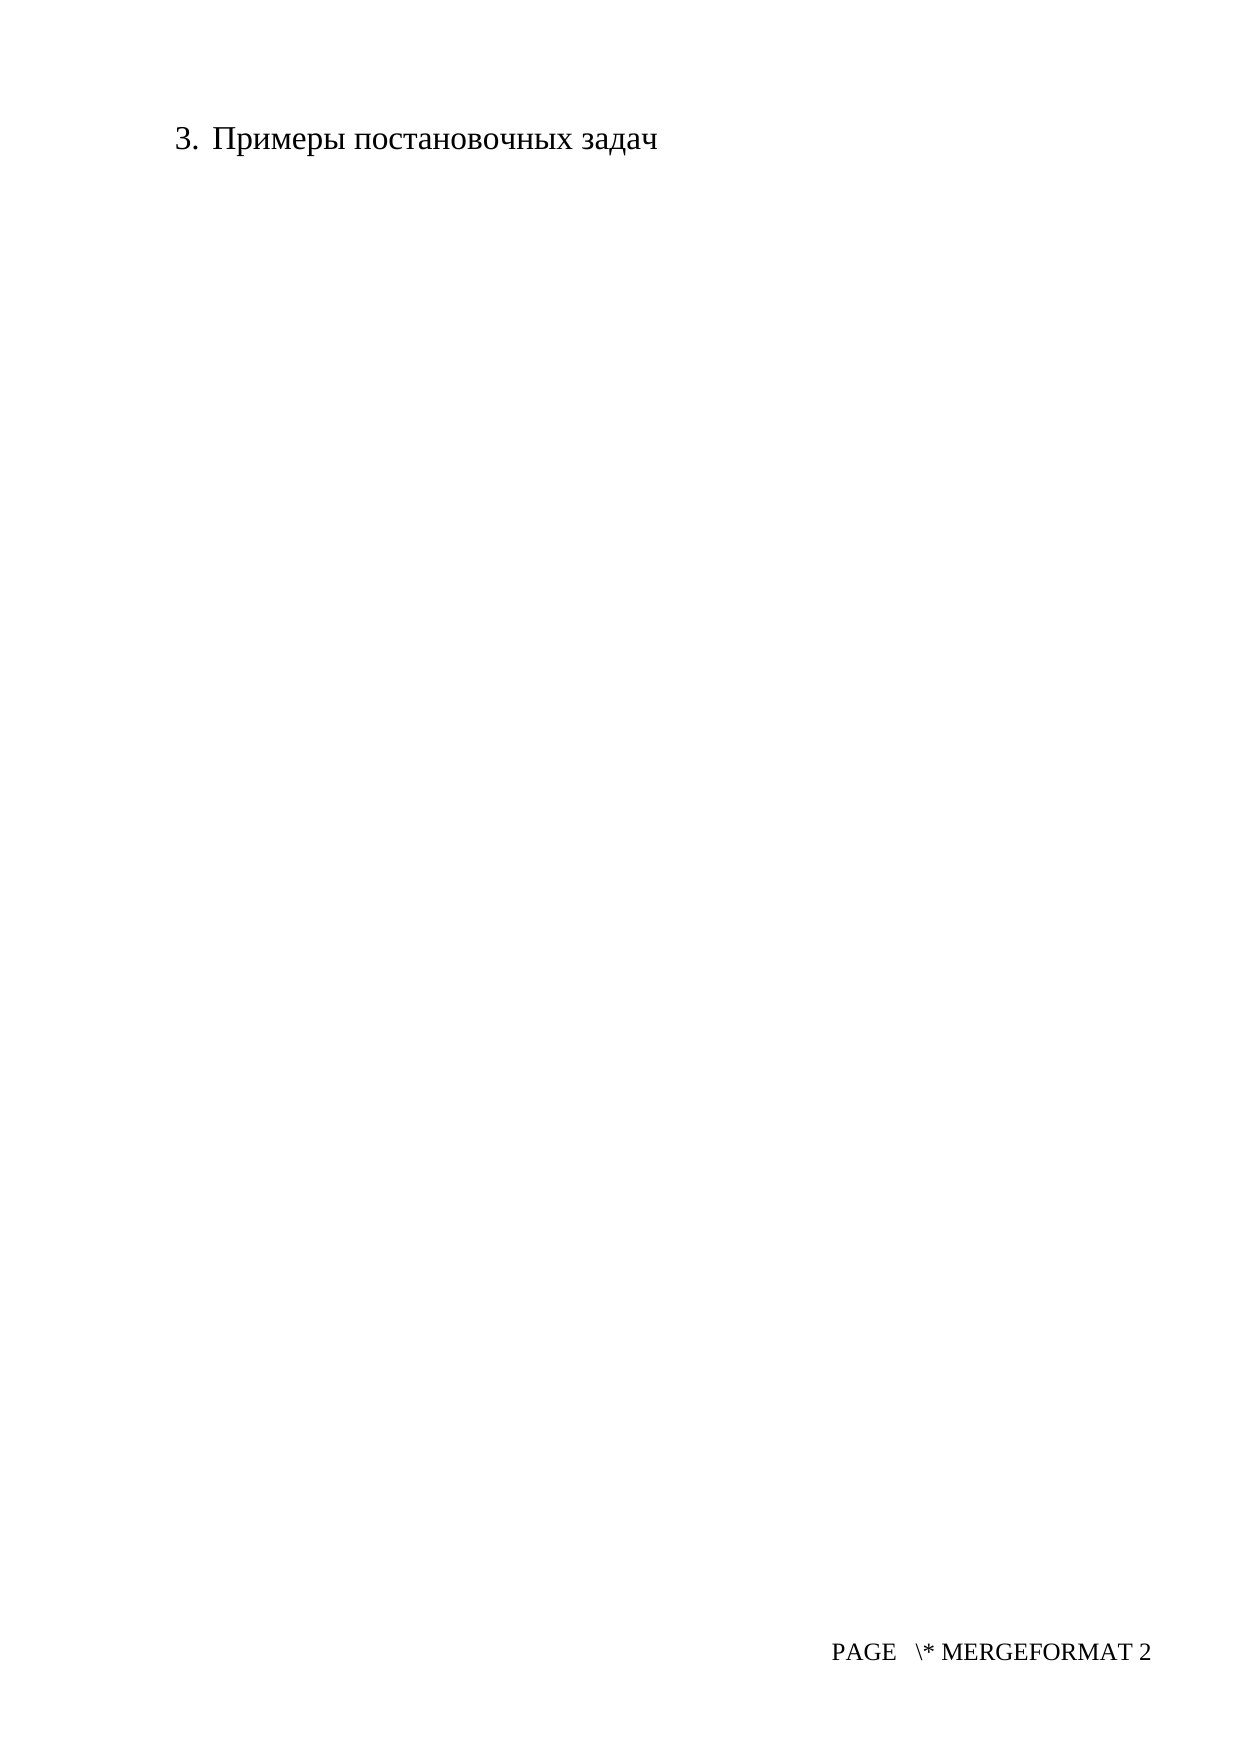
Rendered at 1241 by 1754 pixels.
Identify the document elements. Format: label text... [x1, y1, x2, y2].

subtitle Примеры постановочных задач [174, 118, 1152, 156]
